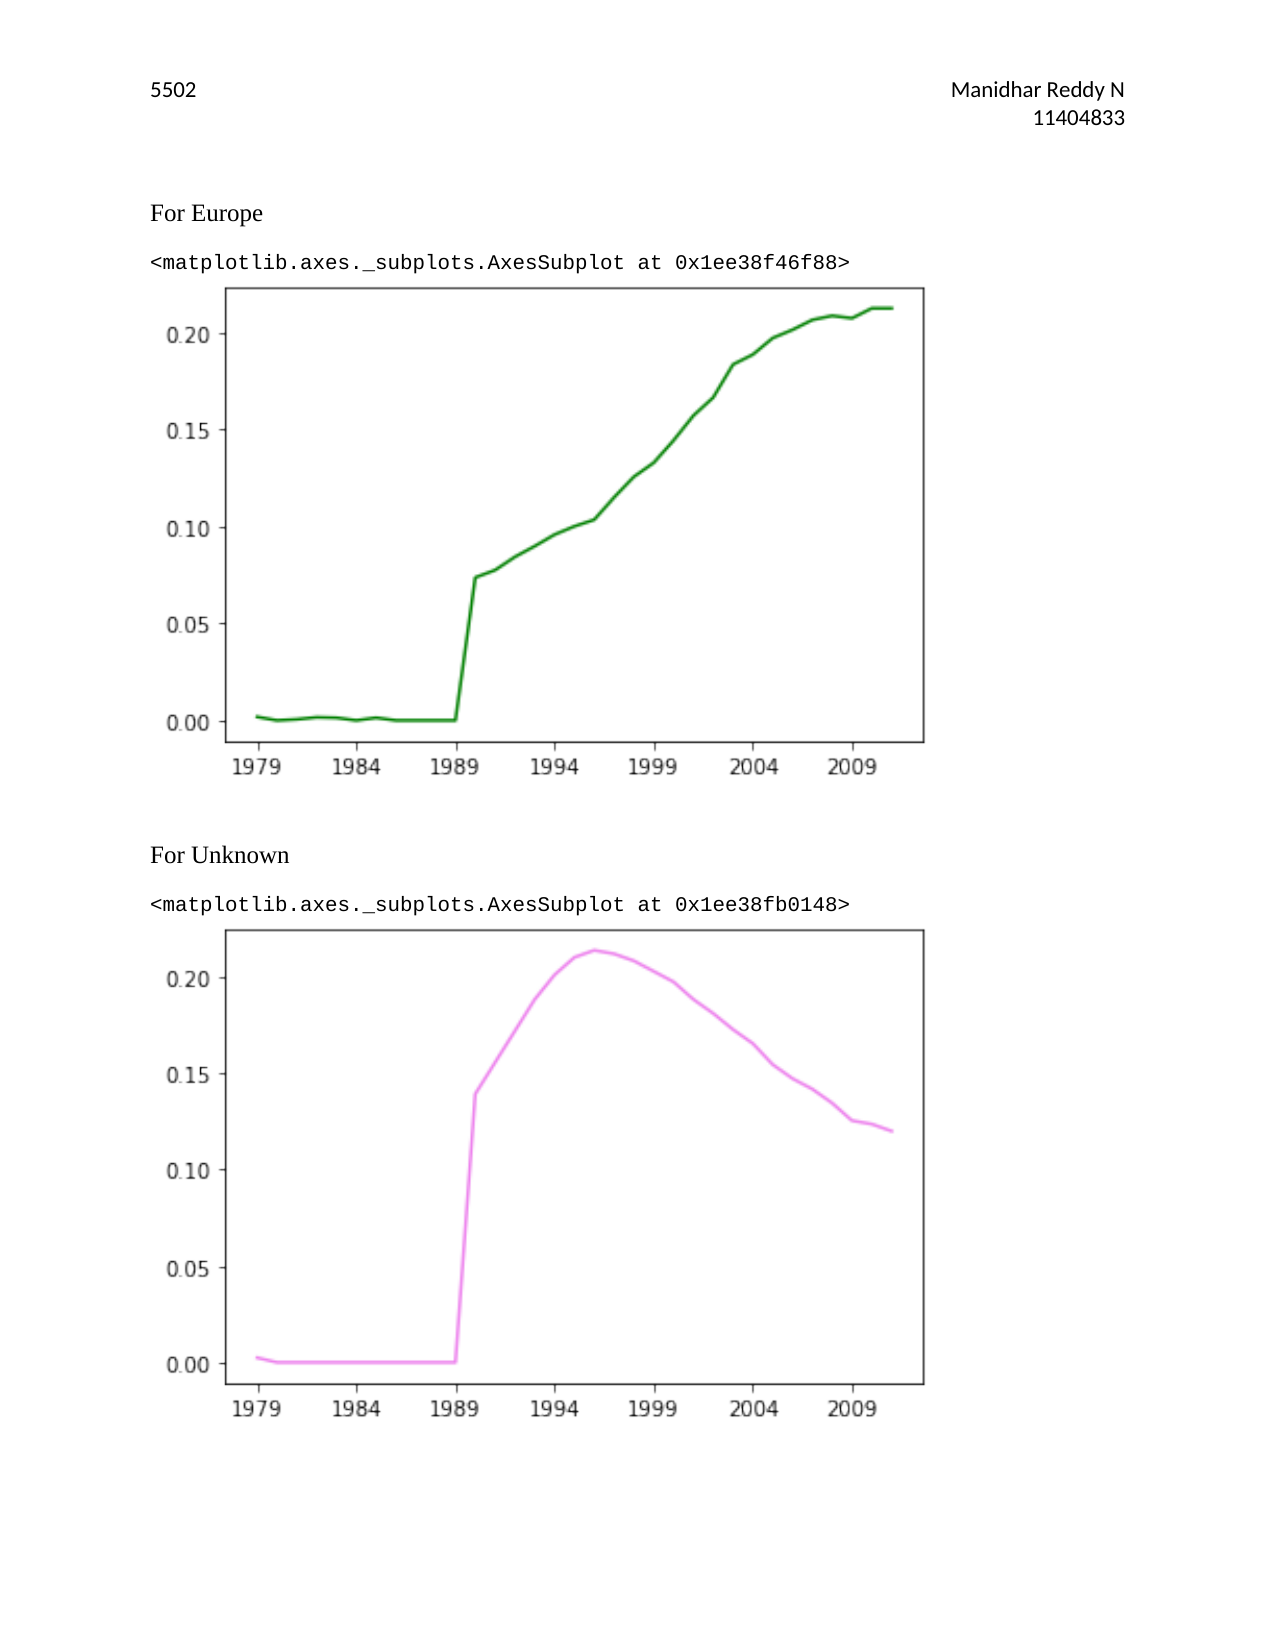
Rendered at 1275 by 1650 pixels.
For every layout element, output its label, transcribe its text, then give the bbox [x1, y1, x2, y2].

text <matplotlib.axes._subplots.AxesSubplot at 0x1ee38fb0148> [150, 887, 1125, 918]
picture [150, 917, 938, 1434]
text For Europe [150, 198, 1125, 226]
text For Unknown [150, 840, 1125, 868]
picture [150, 275, 938, 792]
text <matplotlib.axes._subplots.AxesSubplot at 0x1ee38f46f88> [150, 245, 1125, 276]
